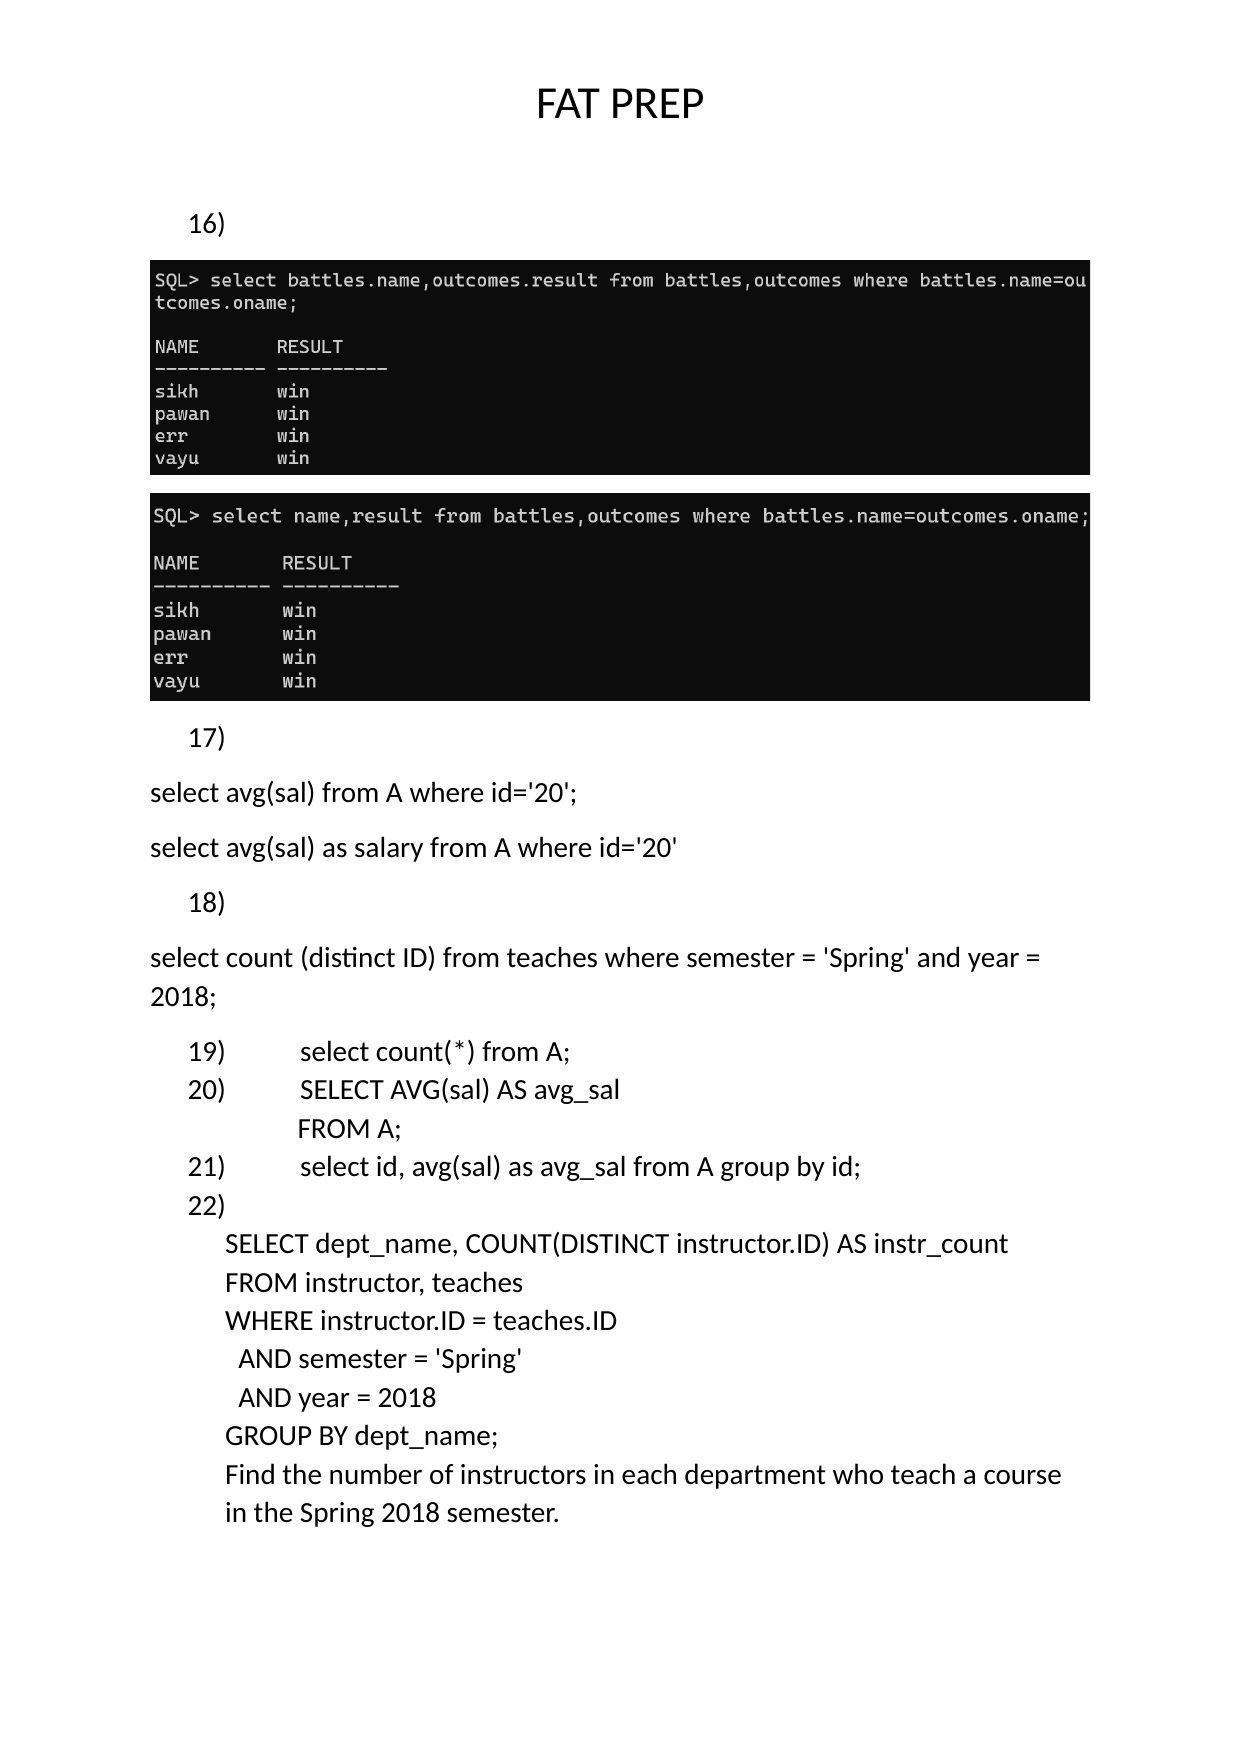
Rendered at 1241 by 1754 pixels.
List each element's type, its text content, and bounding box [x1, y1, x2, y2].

list SELECT dept_name, COUNT(DISTINCT instructor.ID) AS instr_count [225, 1225, 1090, 1261]
list GROUP BY dept_name; [225, 1417, 1090, 1453]
list select id, avg(sal) as avg_sal from A group by id; [187, 1148, 1090, 1184]
picture [150, 493, 1091, 701]
text select avg(sal) from A where id='20'; [150, 774, 1090, 810]
list Find the number of instructors in each department who teach a course in the Spring 2018 semester. [225, 1456, 1090, 1530]
list FROM instructor, teaches [225, 1264, 1090, 1299]
text select avg(sal) as salary from A where id='20' [150, 829, 1090, 865]
list WHERE instructor.ID = teaches.ID [225, 1302, 1090, 1338]
picture [150, 260, 1091, 475]
list SELECT AVG(sal) AS avg_sal [187, 1071, 1090, 1107]
text select count (distinct ID) from teaches where semester = 'Spring' and year = 2018; [150, 939, 1090, 1013]
list FROM A; [225, 1110, 1090, 1146]
list AND year = 2018 [225, 1379, 1090, 1414]
list AND semester = 'Spring' [225, 1341, 1090, 1376]
list select count(*) from A; [187, 1033, 1090, 1069]
